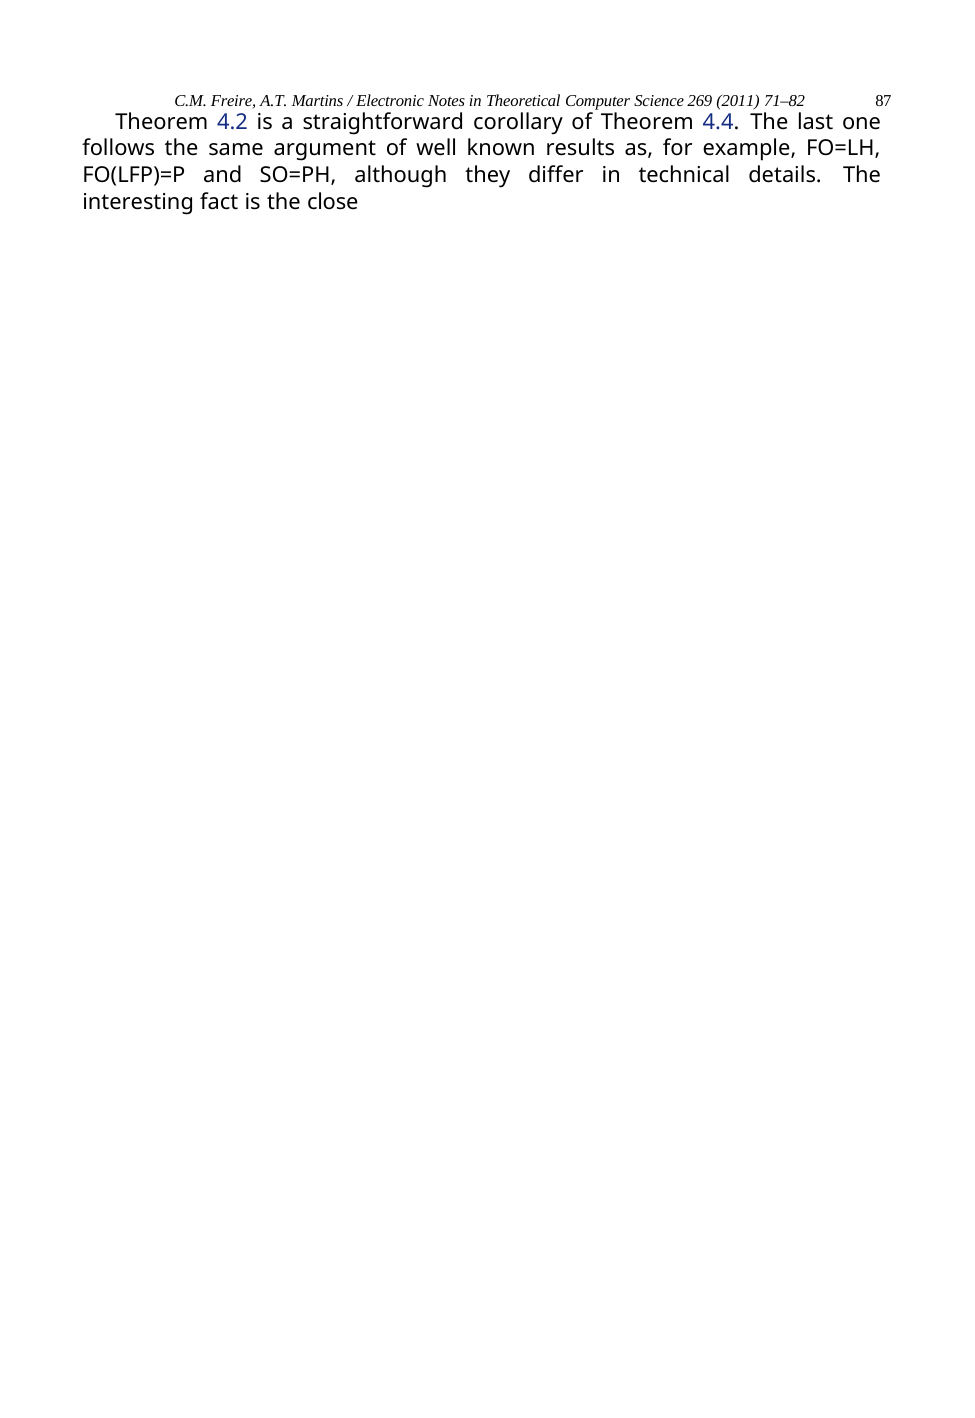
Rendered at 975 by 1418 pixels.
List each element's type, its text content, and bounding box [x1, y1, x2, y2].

text Theorem 4.2 is a straightforward corollary of Theorem 4.4. The last one follows the same argument of well known results as, for example, FO=LH, FO(LFP)=P and SO=PH, although they differ in technical details. The interesting fact is the close [82, 108, 881, 216]
